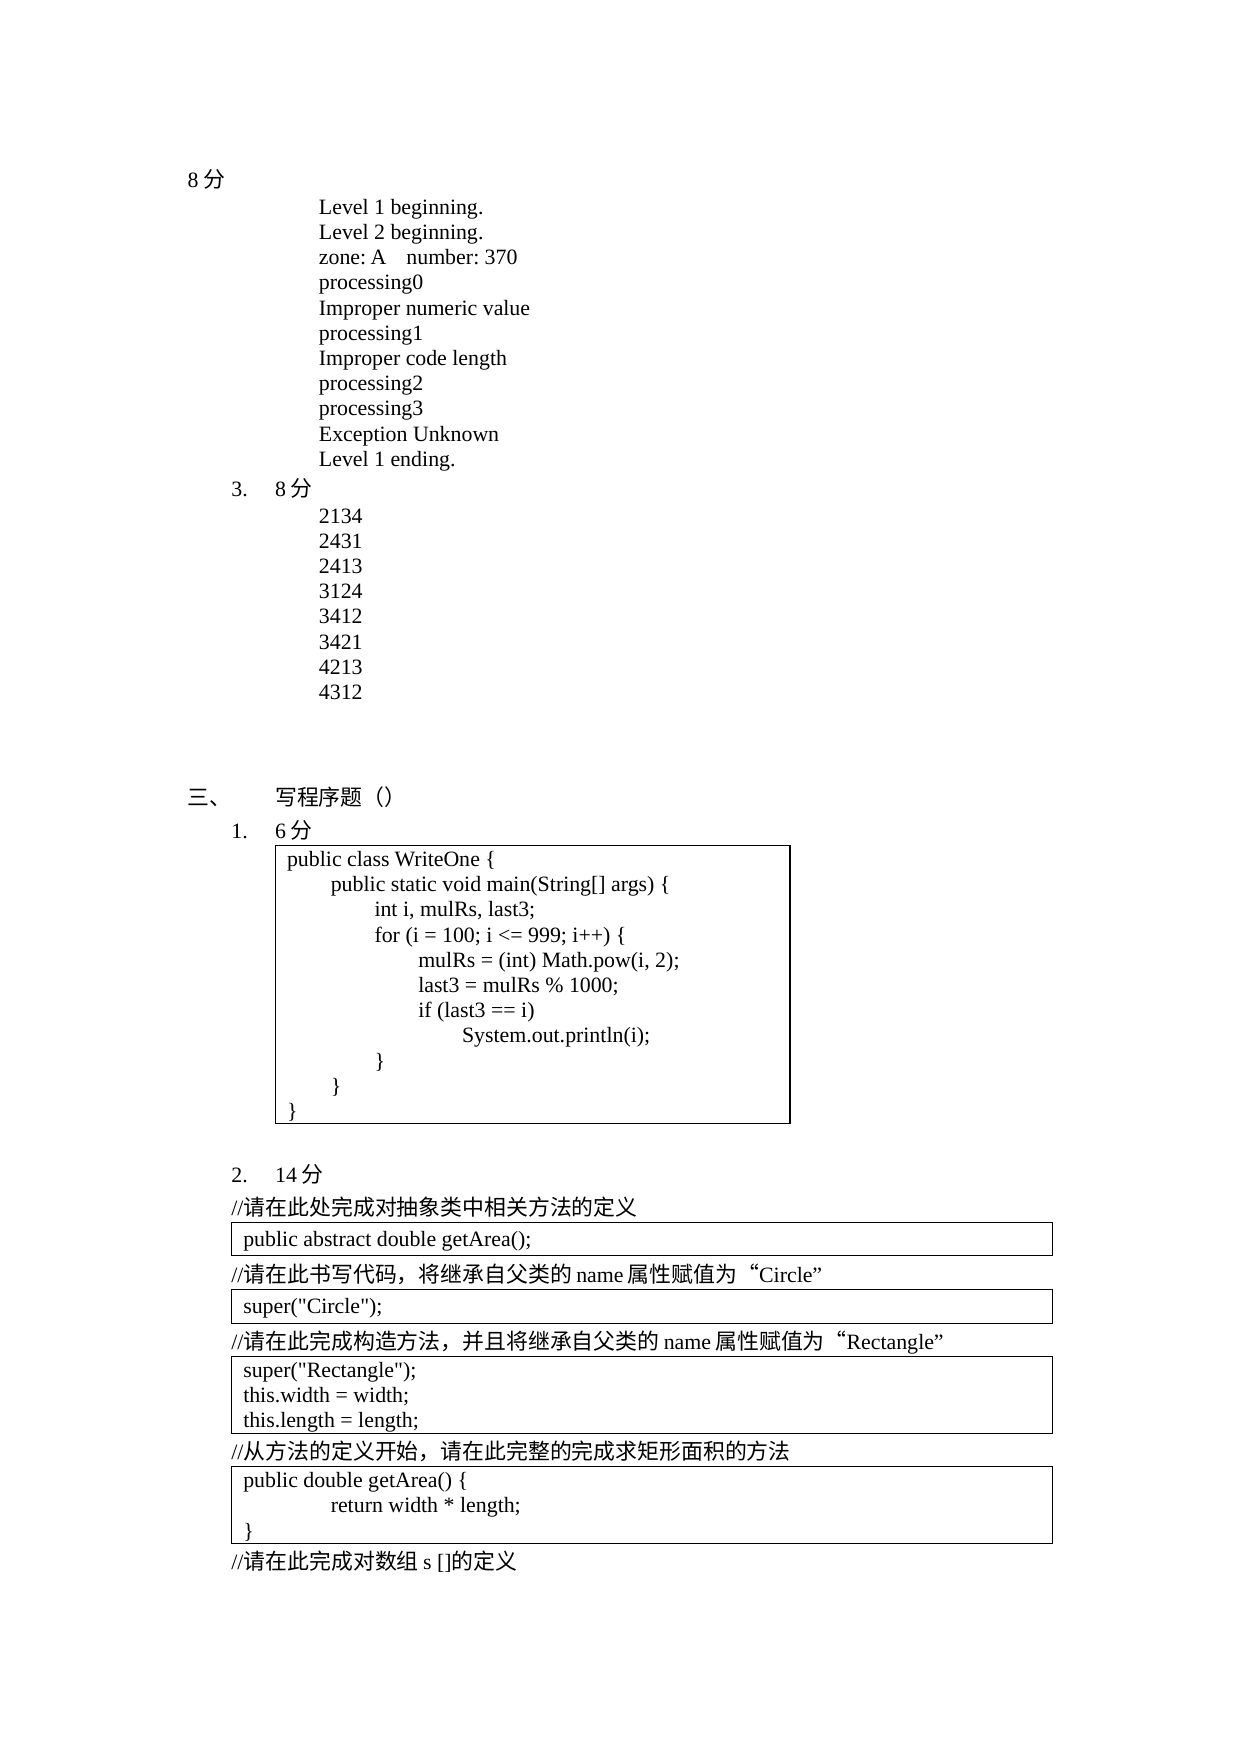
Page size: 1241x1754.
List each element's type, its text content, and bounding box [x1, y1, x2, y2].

text processing3 [319, 395, 1053, 421]
text 4213 [319, 654, 1053, 679]
text 2431 [319, 528, 1053, 553]
text Level 1 beginning. [319, 194, 1053, 219]
table_header public abstract double getArea(); [232, 1223, 1052, 1255]
text zone: A number: 370 [319, 244, 1053, 269]
list 写程序题（） [187, 780, 1053, 812]
table_header public class WriteOne { public static void main(String[] args) { int i, mulRs, last3; for (i = 100; i <= 999; i++) { mulRs = (int) Math.pow(i, 2); last3 = mulRs % 1000; if (last3 == i) System.out.println(i); } } } [276, 846, 789, 1123]
text Exception Unknown [319, 421, 1053, 446]
list 8分 [231, 471, 1053, 503]
text Improper code length [319, 345, 1053, 370]
list 6分 [231, 812, 1053, 845]
table_header super("Rectangle"); this.width = width; this.length = length; [232, 1357, 1052, 1433]
text processing2 [319, 370, 1053, 395]
text processing1 [319, 320, 1053, 345]
text 3124 [319, 578, 1053, 603]
list 14分 [231, 1157, 1053, 1189]
text Improper numeric value [319, 294, 1053, 320]
text Level 1 ending. [319, 446, 1053, 471]
table_header super("Circle"); [232, 1290, 1052, 1322]
text processing0 [319, 269, 1053, 294]
text 8分 [187, 162, 1053, 194]
text Level 2 beginning. [319, 219, 1053, 244]
text //请在此书写代码，将继承自父类的name属性赋值为“Circle” [231, 1256, 1053, 1289]
text 3421 [319, 629, 1053, 654]
text //请在此完成构造方法，并且将继承自父类的name属性赋值为“Rectangle” [231, 1324, 1053, 1356]
text //请在此完成对数组s []的定义 [231, 1544, 1053, 1576]
text //请在此处完成对抽象类中相关方法的定义 [231, 1189, 1053, 1222]
text //从方法的定义开始，请在此完整的完成求矩形面积的方法 [231, 1434, 1053, 1466]
text 4312 [319, 679, 1053, 704]
text 3412 [319, 603, 1053, 629]
table_header public double getArea() { return width * length; } [232, 1467, 1052, 1543]
text 2134 [319, 503, 1053, 528]
text 2413 [319, 553, 1053, 578]
